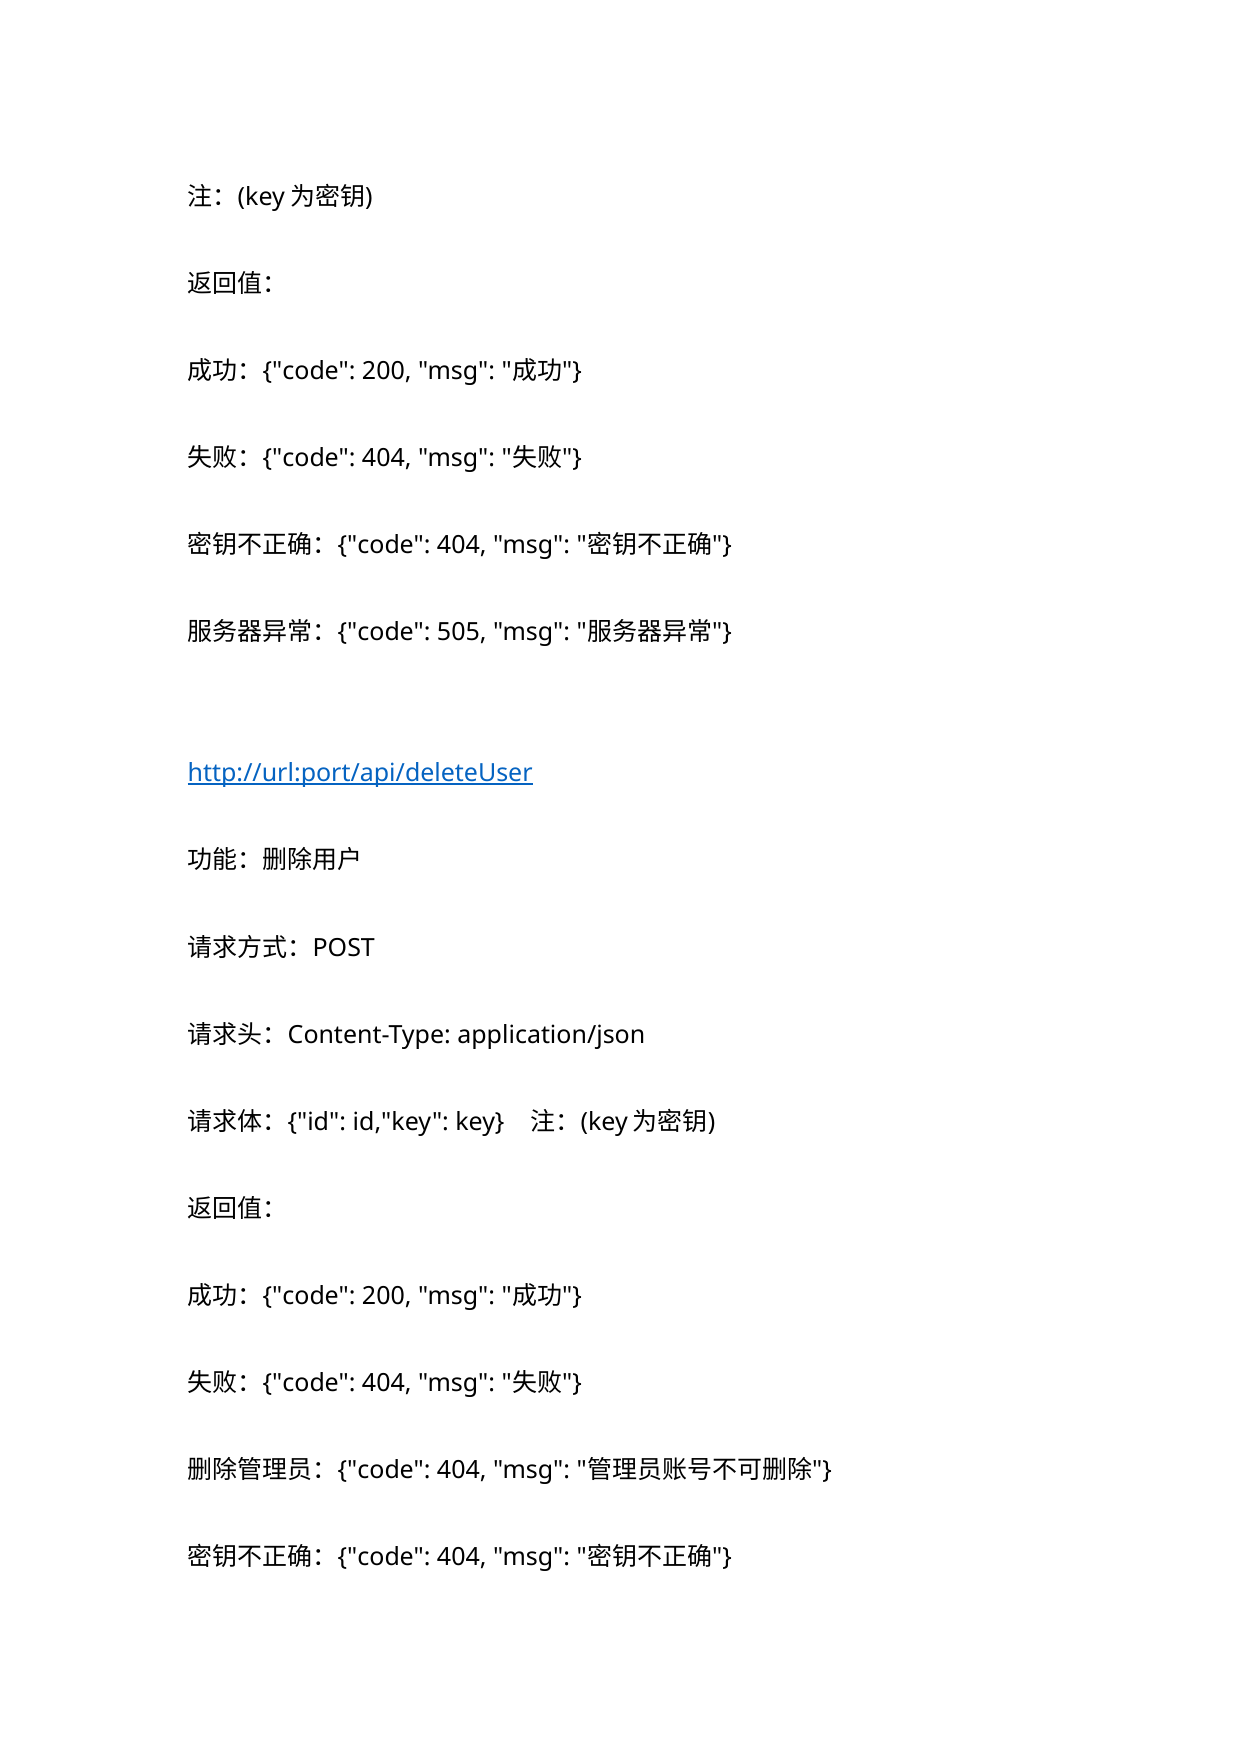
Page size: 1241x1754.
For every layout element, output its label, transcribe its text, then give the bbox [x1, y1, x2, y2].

text http://url:port/api/deleteUser [187, 739, 1053, 804]
text 失败：{"code": 404, "msg": "失败"} [187, 1348, 1053, 1413]
text 失败：{"code": 404, "msg": "失败"} [187, 423, 1053, 488]
text 注：(key为密钥) [187, 162, 1053, 227]
text 返回值： [187, 1174, 1053, 1239]
text 密钥不正确：{"code": 404, "msg": "密钥不正确"} [187, 510, 1053, 575]
text 返回值： [187, 249, 1053, 314]
text 功能：删除用户 [187, 826, 1053, 891]
text 成功：{"code": 200, "msg": "成功"} [187, 1261, 1053, 1326]
text 请求方式：POST [187, 913, 1053, 978]
text 请求体：{"id": id,"key": key} 注：(key为密钥) [187, 1087, 1053, 1152]
text 服务器异常：{"code": 505, "msg": "服务器异常"} [187, 597, 1053, 662]
text 删除管理员：{"code": 404, "msg": "管理员账号不可删除"} [187, 1435, 1053, 1500]
text 密钥不正确：{"code": 404, "msg": "密钥不正确"} [187, 1522, 1053, 1587]
text 请求头：Content-Type: application/json [187, 1000, 1053, 1065]
text 成功：{"code": 200, "msg": "成功"} [187, 336, 1053, 401]
